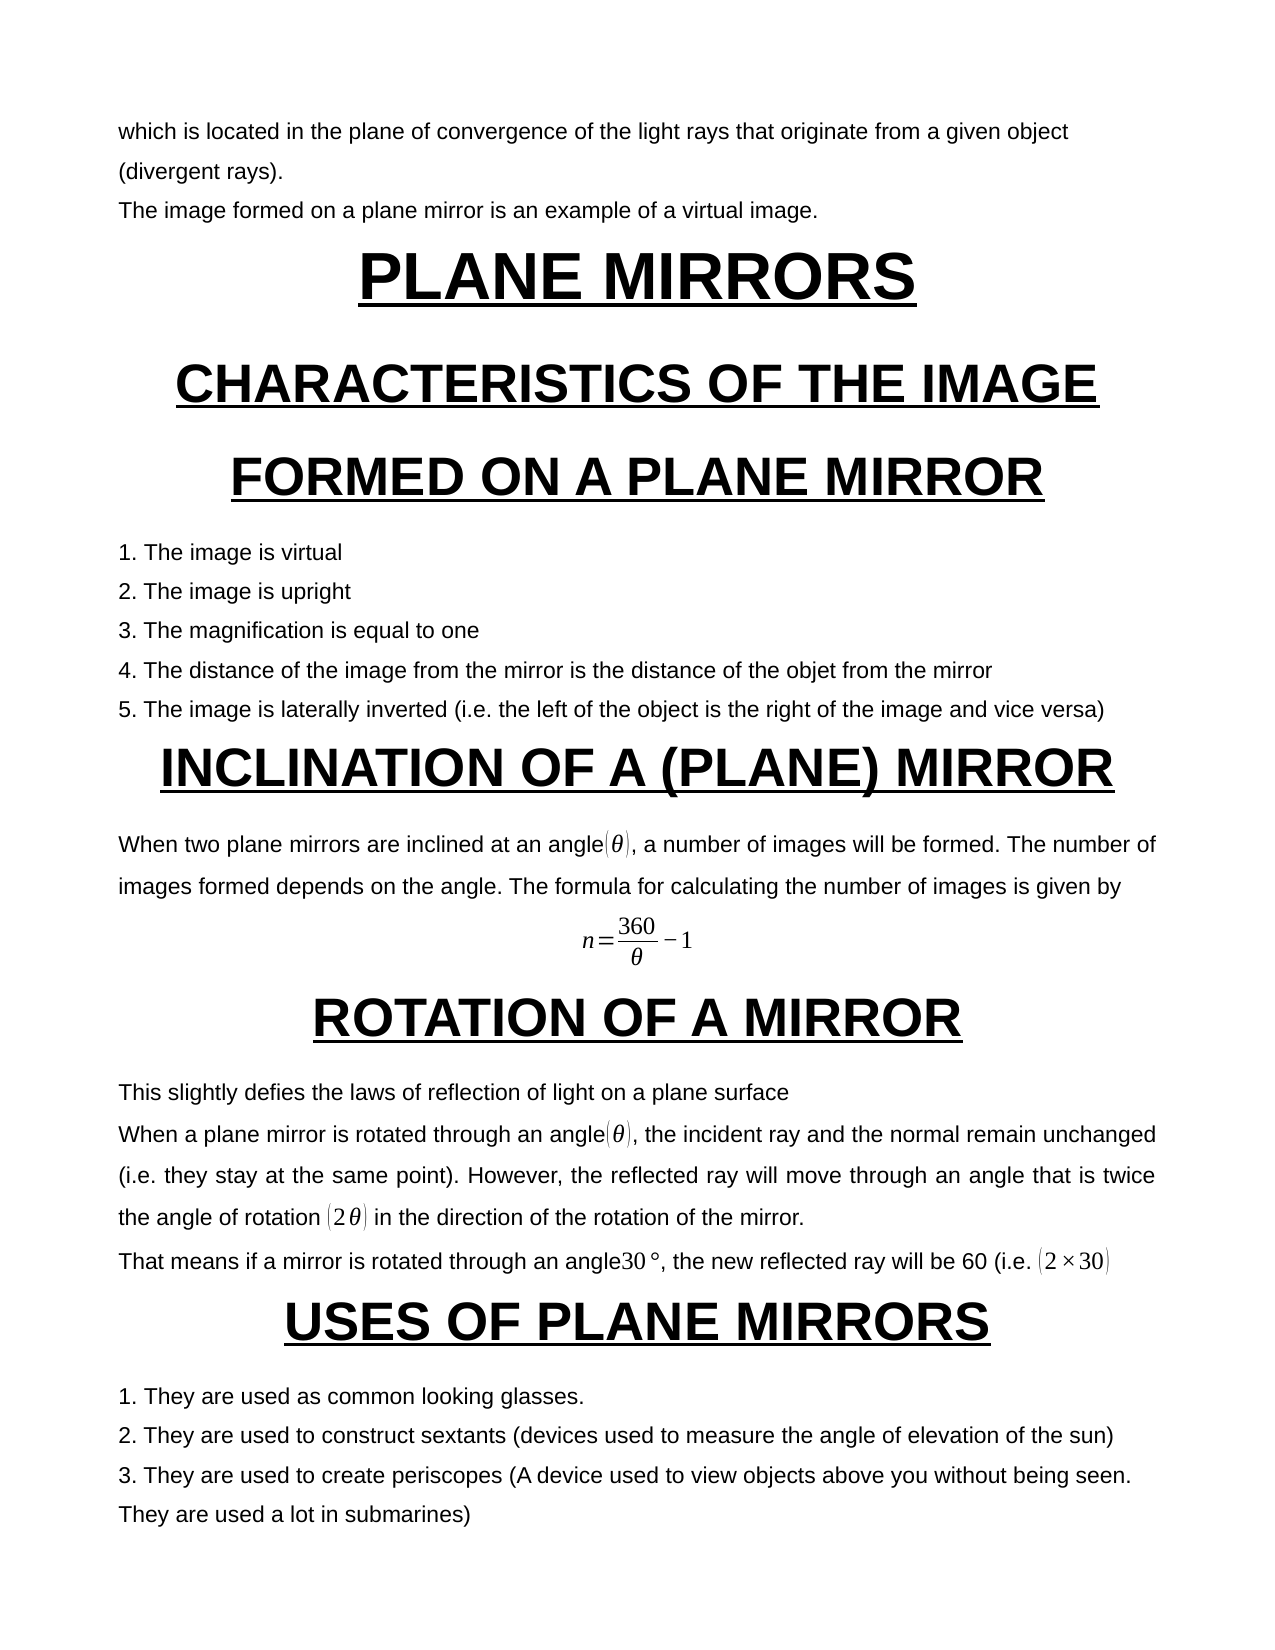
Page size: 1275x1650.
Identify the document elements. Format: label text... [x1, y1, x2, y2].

text ROTATION OF A MIRROR [118, 986, 1157, 1048]
text USES OF PLANE MIRRORS [118, 1289, 1157, 1352]
text CHARACTERISTICS OF THE IMAGE FORMED ON A PLANE MIRROR [118, 352, 1157, 507]
text 5. The image is laterally inverted (i.e. the left of the object is the right of the image and vice versa) [118, 696, 1157, 723]
text 2. The image is upright [118, 578, 1157, 604]
text 4. The distance of the image from the mirror is the distance of the objet from the mirror [118, 657, 1157, 683]
text This slightly defies the laws of reflection of light on a plane surface [118, 1079, 1157, 1106]
text When two plane mirrors are inclined at an angle, a number of images will be formed. The number of images formed depends on the angle. The formula for calculating the number of images is given by [118, 829, 1157, 899]
text INCLINATION OF A (PLANE) MIRROR [118, 736, 1157, 798]
text 3. They are used to create periscopes (A device used to view objects above you without being seen. They are used a lot in submarines) [118, 1462, 1157, 1528]
text 3. The magnification is equal to one [118, 617, 1157, 644]
text 1. They are used as common looking glasses. [118, 1383, 1157, 1409]
text 2. They are used to construct sextants (devices used to measure the angle of elevation of the sun) [118, 1422, 1157, 1449]
text When a plane mirror is rotated through an angle, the incident ray and the normal remain unchanged (i.e. they stay at the same point). However, the reflected ray will move through an angle that is twice the angle of rotation in the direction of the rotation of the mirror. [118, 1119, 1157, 1233]
text 1. The image is virtual [118, 538, 1157, 565]
text PLANE MIRRORS [118, 237, 1157, 313]
text The image formed on a plane mirror is an example of a virtual image. [118, 197, 1157, 223]
text That means if a mirror is rotated through an angle, the new reflected ray will be 60 (i.e. [118, 1246, 1157, 1276]
